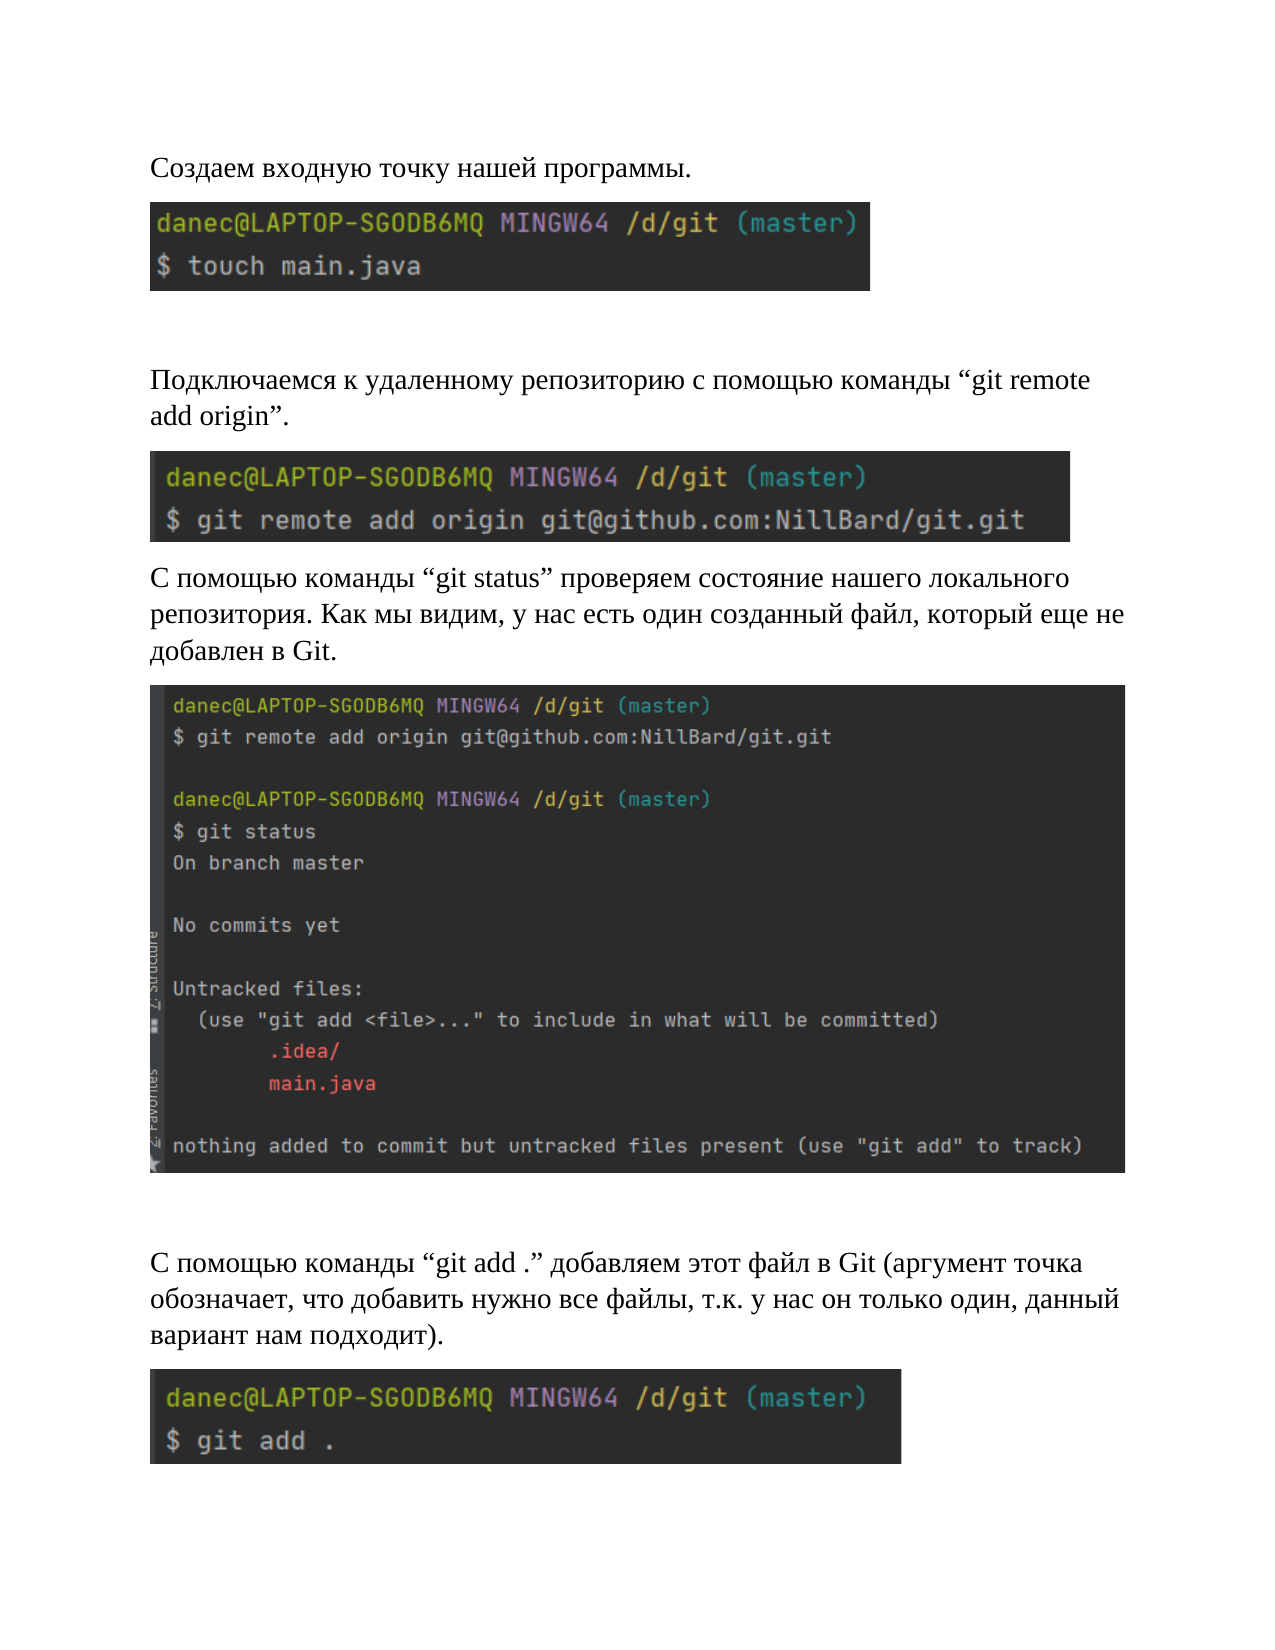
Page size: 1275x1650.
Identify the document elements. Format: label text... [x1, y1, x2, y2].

text Подключаемся к удаленному репозиторию с помощью команды “git remote add origin”. [150, 362, 1125, 432]
picture [150, 1369, 902, 1464]
text С помощью команды “git add .” добавляем этот файл в Git (аргумент точка обозначает, что добавить нужно все файлы, т.к. у нас он только один, данный вариант нам подходит). [150, 1245, 1125, 1351]
text Создаем входную точку нашей программы. [150, 150, 1125, 183]
picture [150, 451, 1071, 542]
picture [150, 202, 871, 291]
text С помощью команды “git status” проверяем состояние нашего локального репозитория. Как мы видим, у нас есть один созданный файл, который еще не добавлен в Git. [150, 560, 1125, 666]
picture [150, 685, 1125, 1173]
